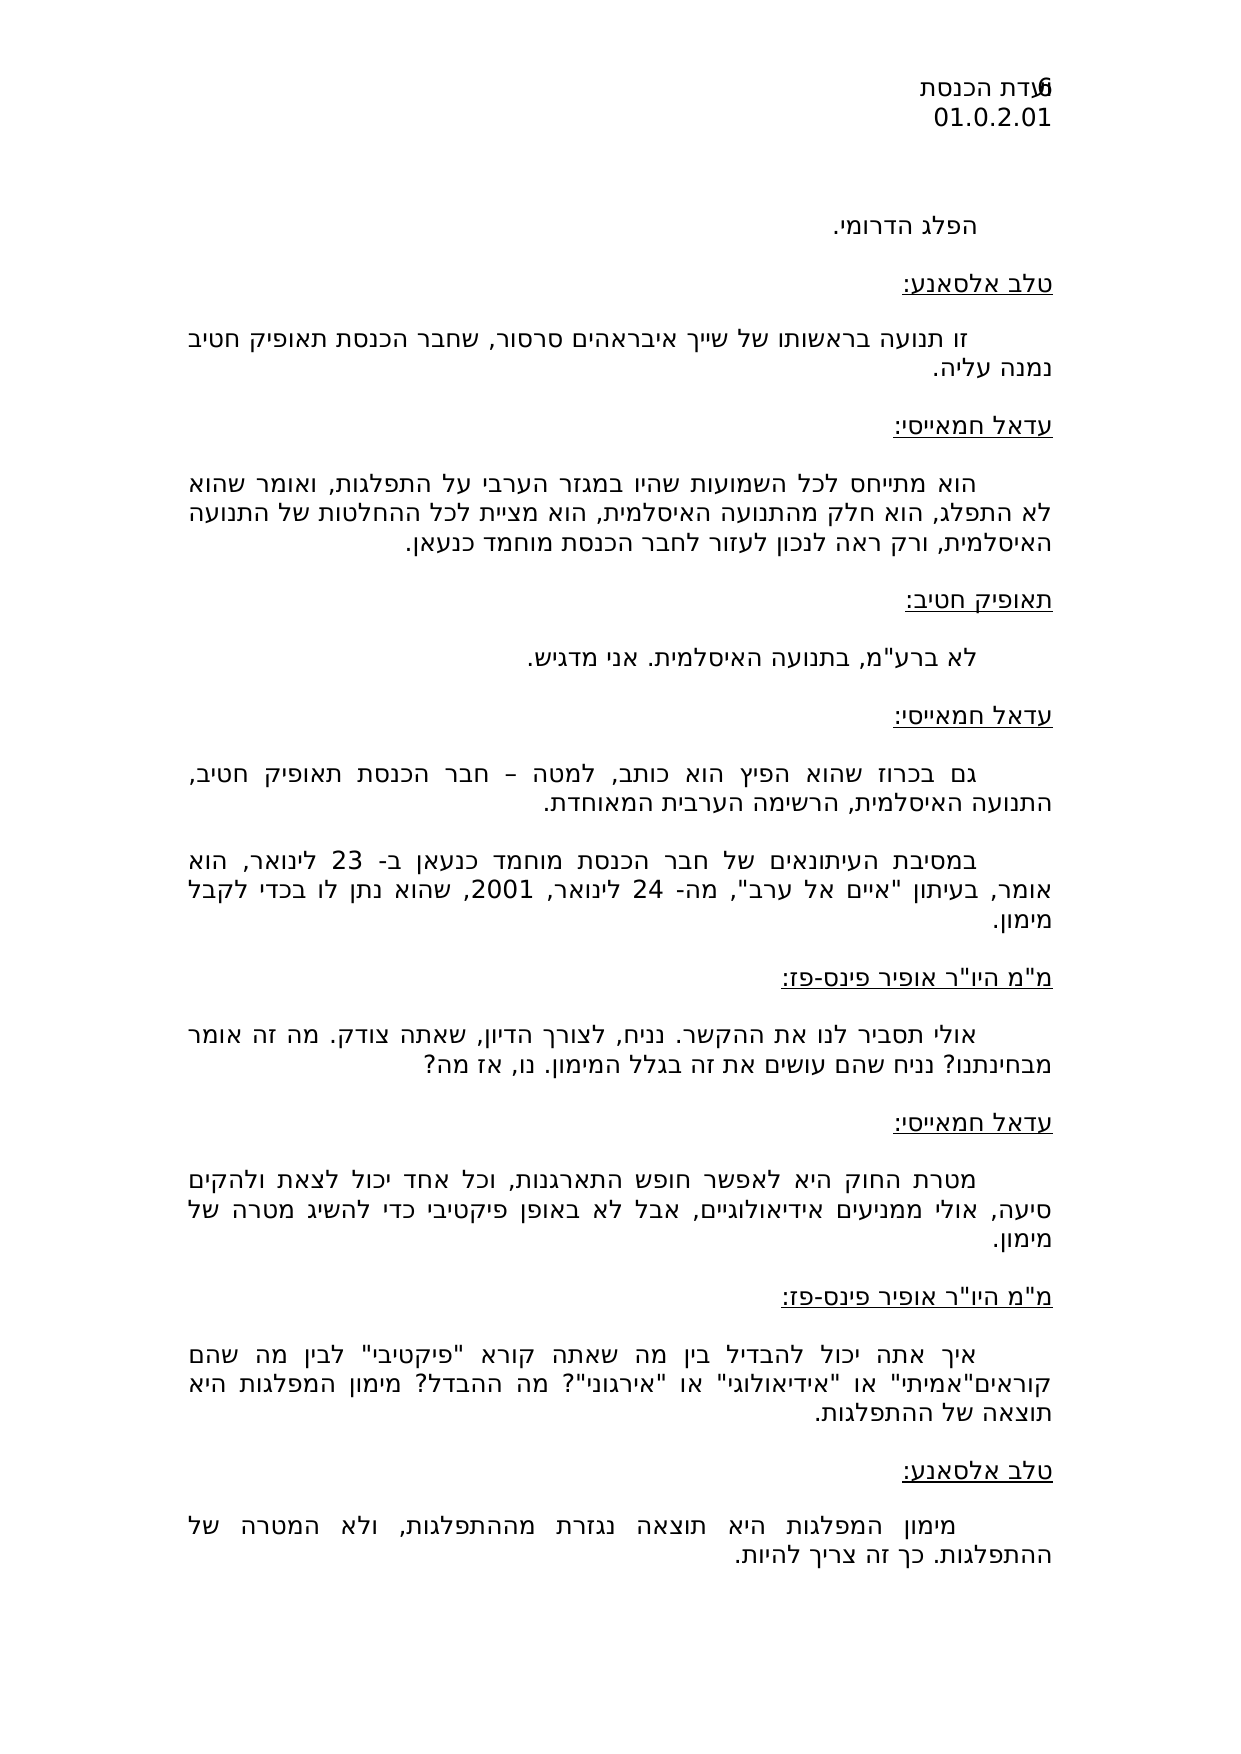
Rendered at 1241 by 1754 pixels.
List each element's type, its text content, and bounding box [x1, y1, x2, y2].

text מ"מ היו"ר אופיר פינס-פז: [187, 963, 1053, 992]
text גם בכרוז שהוא הפיץ הוא כותב, למטה – חבר הכנסת תאופיק חטיב, התנועה האיסלמית, הרשימה הערבית המאוחדת. [187, 759, 1053, 818]
text הפלג הדרומי. [187, 211, 1053, 240]
text מ"מ היו"ר אופיר פינס-פז: [187, 1282, 1053, 1311]
text לא ברע"מ, בתנועה האיסלמית. אני מדגיש. [187, 643, 1053, 673]
text טלב אלסאנע: [187, 1456, 1053, 1485]
text מימון המפלגות היא תוצאה נגזרת מההתפלגות, ולא המטרה של ההתפלגות. כך זה צריך להיות. [187, 1512, 1053, 1570]
text עדאל חמאייסי: [187, 701, 1053, 731]
text תאופיק חטיב: [187, 586, 1053, 615]
text עדאל חמאייסי: [187, 1108, 1053, 1137]
text אולי תסביר לנו את ההקשר. נניח, לצורך הדיון, שאתה צודק. מה זה אומר מבחינתנו? נניח שהם עושים את זה בגלל המימון. נו, אז מה? [187, 1021, 1053, 1079]
text במסיבת העיתונאים של חבר הכנסת מוחמד כנעאן ב- 23 לינואר, הוא אומר, בעיתון "איים אל ערב", מה- 24 לינואר, 2001, שהוא נתן לו בכדי לקבל מימון. [187, 846, 1053, 934]
text זו תנועה בראשותו של שייך איבראהים סרסור, שחבר הכנסת תאופיק חטיב נמנה עליה. [187, 324, 1053, 383]
text מטרת החוק היא לאפשר חופש התארגנות, וכל אחד יכול לצאת ולהקים סיעה, אולי ממניעים אידיאולוגיים, אבל לא באופן פיקטיבי כדי להשיג מטרה של מימון. [187, 1166, 1053, 1253]
text הוא מתייחס לכל השמועות שהיו במגזר הערבי על התפלגות, ואומר שהוא לא התפלג, הוא חלק מהתנועה האיסלמית, הוא מציית לכל ההחלטות של התנועה האיסלמית, ורק ראה לנכון לעזור לחבר הכנסת מוחמד כנעאן. [187, 469, 1053, 557]
text טלב אלסאנע: [187, 269, 1053, 298]
text איך אתה יכול להבדיל בין מה שאתה קורא "פיקטיבי" לבין מה שהם קוראים"אמיתי" או "אידיאולוגי" או "אירגוני"? מה ההבדל? מימון המפלגות היא תוצאה של ההתפלגות. [187, 1340, 1053, 1427]
text עדאל חמאייסי: [187, 411, 1053, 441]
